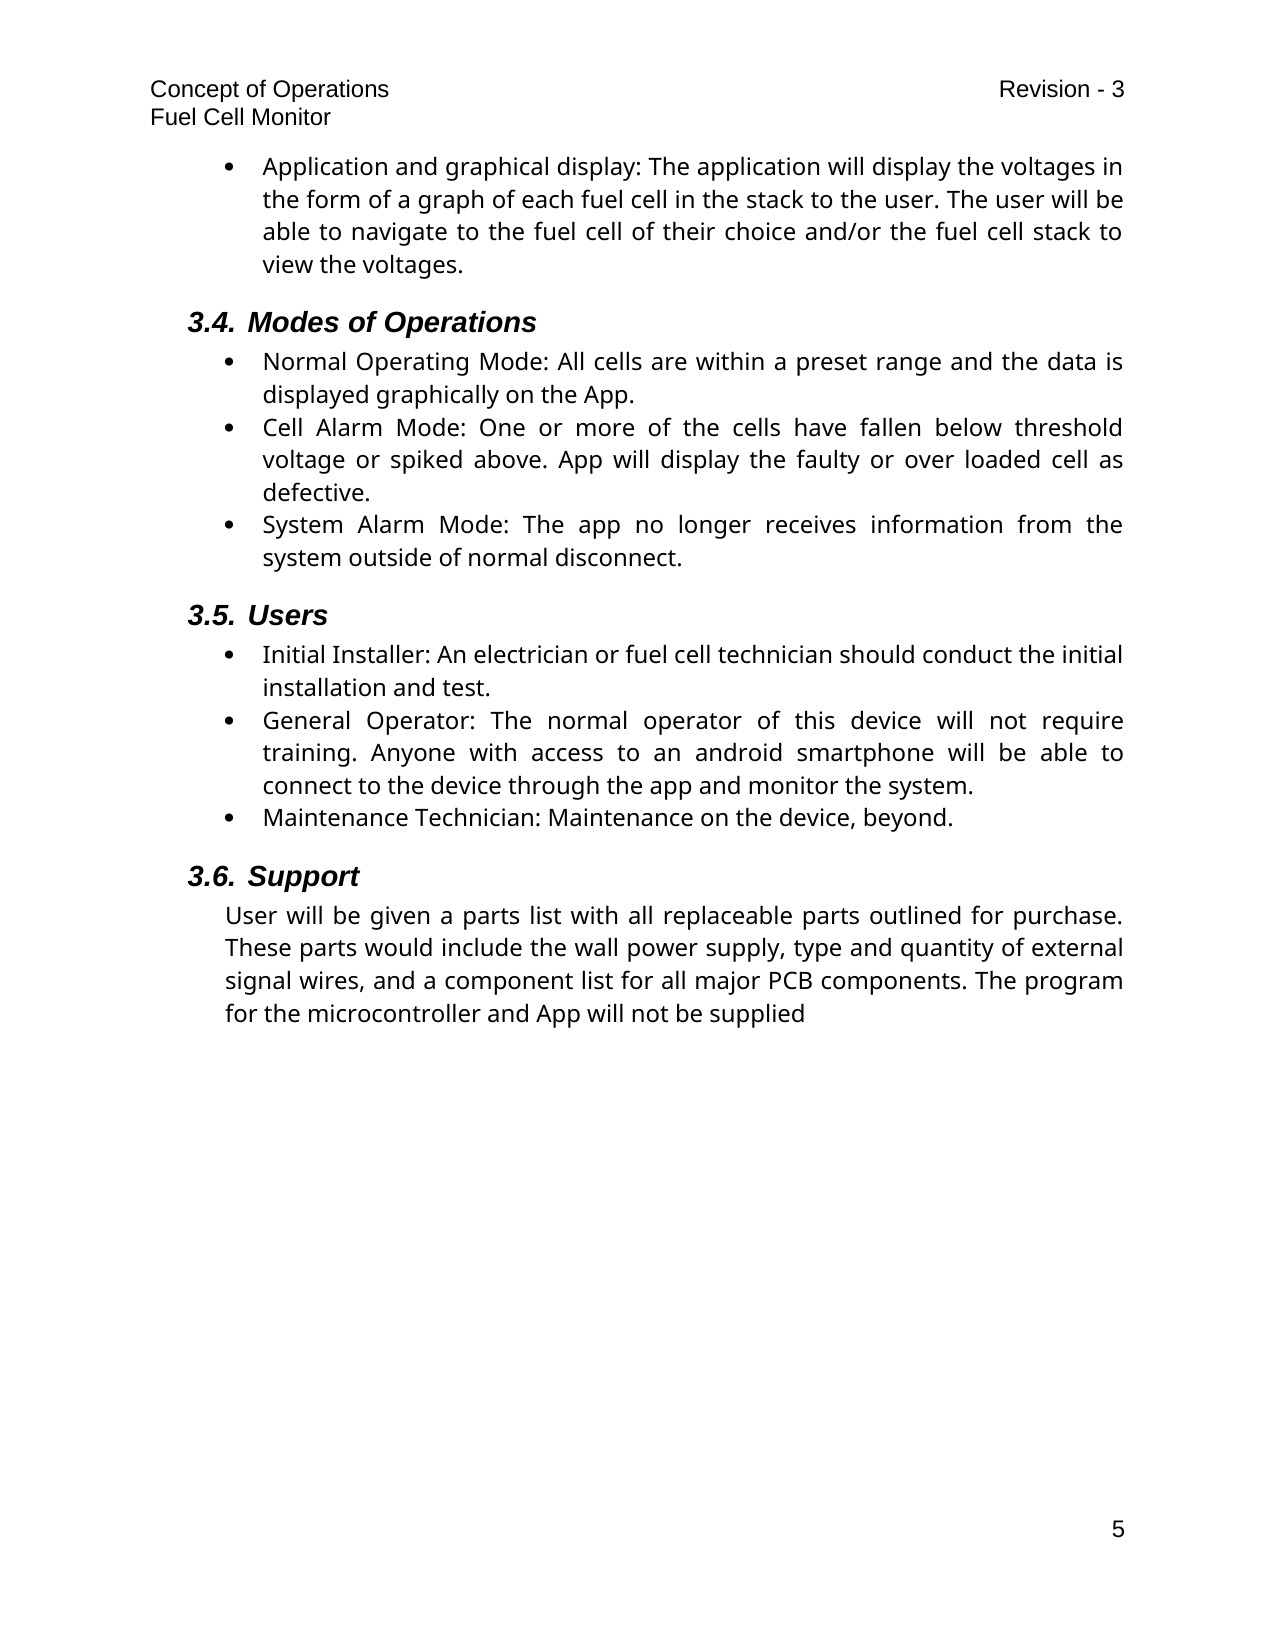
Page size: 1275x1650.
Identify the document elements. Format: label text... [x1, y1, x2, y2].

list System Alarm Mode: The app no longer receives information from the system outside of normal disconnect. [225, 508, 1125, 573]
subtitle Users [187, 598, 1125, 632]
list Normal Operating Mode: All cells are within a preset range and the data is displayed graphically on the App. [225, 345, 1125, 410]
list Application and graphical display: The application will display the voltages in the form of a graph of each fuel cell in the stack to the user. The user will be able to navigate to the fuel cell of their choice and/or the fuel cell stack to view the voltages. [225, 150, 1125, 280]
list Initial Installer: An electrician or fuel cell technician should conduct the initial installation and test. [225, 638, 1125, 703]
list Cell Alarm Mode: One or more of the cells have fallen below threshold voltage or spiked above. App will display the faulty or over loaded cell as defective. [225, 410, 1125, 508]
subtitle Support [187, 859, 1125, 892]
list General Operator: The normal operator of this device will not require training. Anyone with access to an android smartphone will be able to connect to the device through the app and monitor the system. [225, 703, 1125, 801]
text User will be given a parts list with all replaceable parts outlined for purchase. These parts would include the wall power supply, type and quantity of external signal wires, and a component list for all major PCB components. The program for the microcontroller and App will not be supplied [225, 899, 1125, 1029]
subtitle Modes of Operations [187, 305, 1125, 339]
list Maintenance Technician: Maintenance on the device, beyond. [225, 801, 1125, 834]
